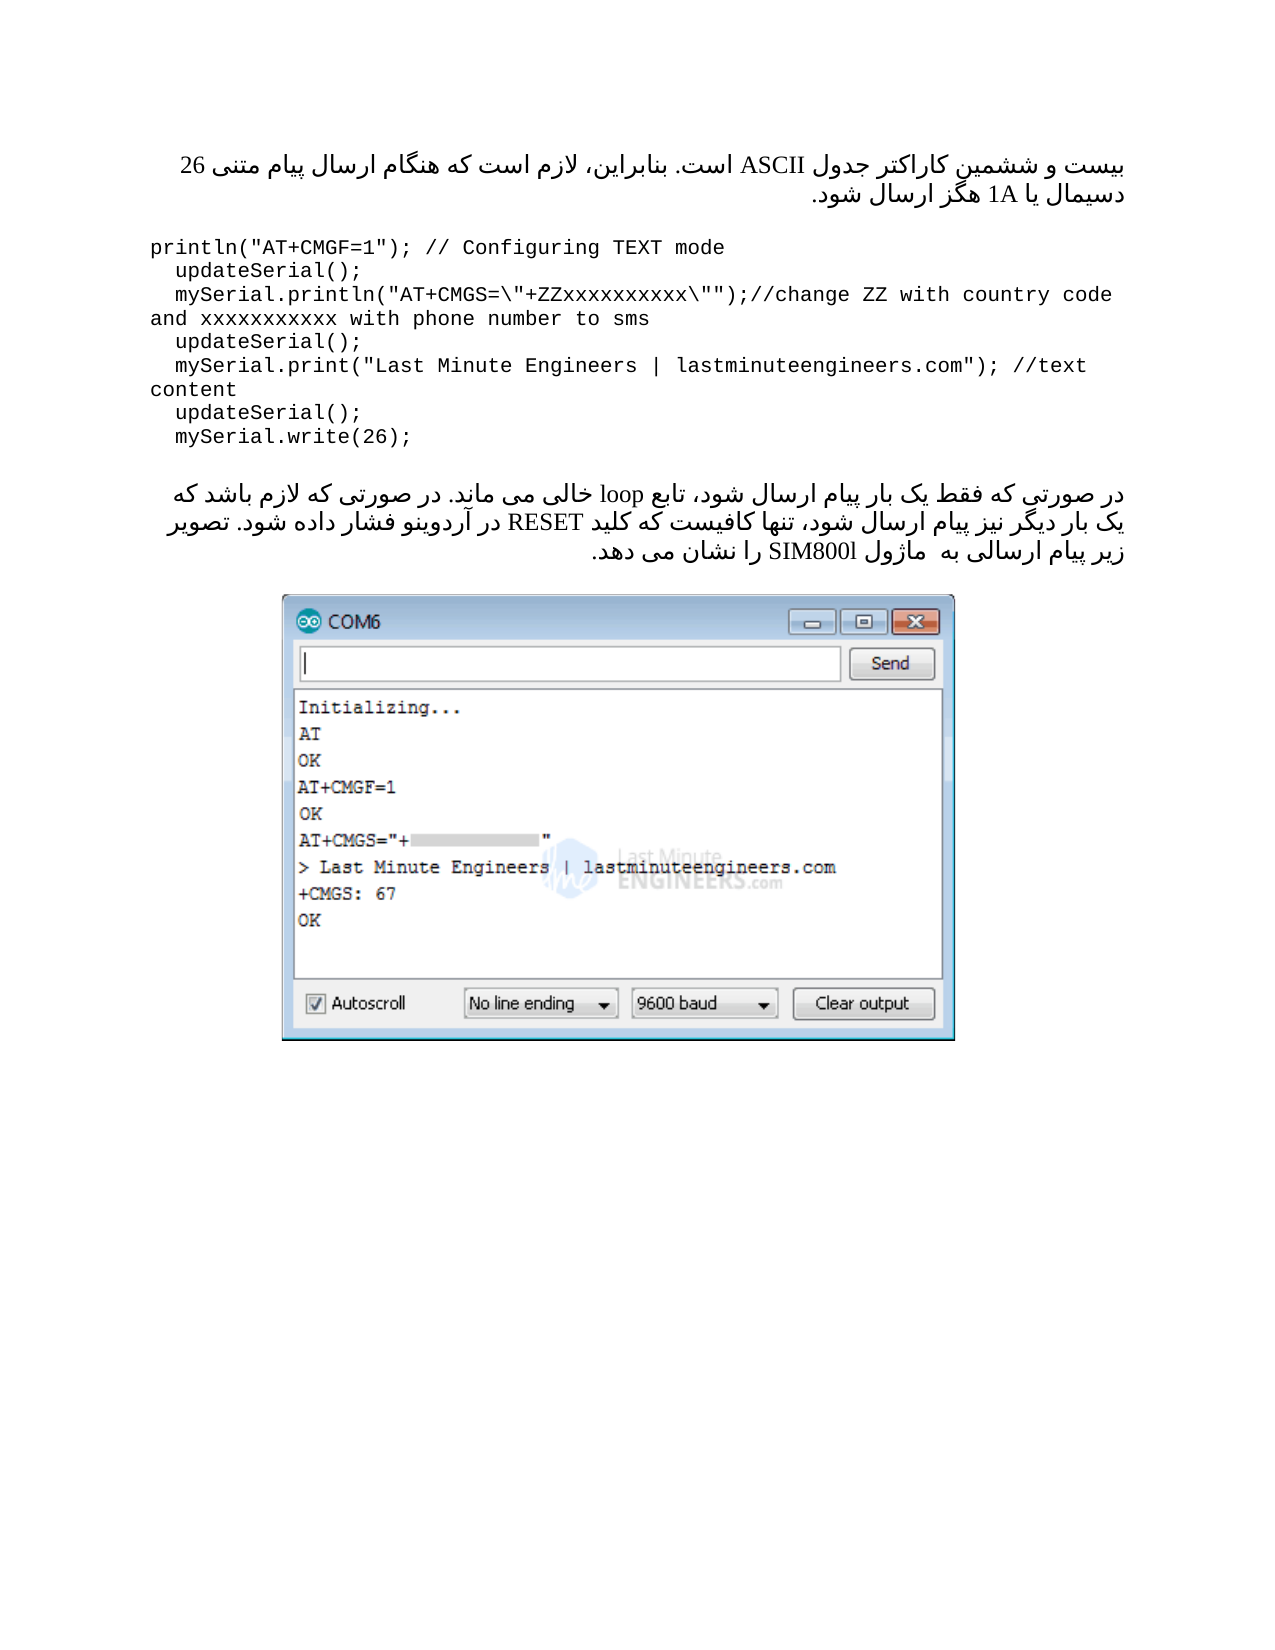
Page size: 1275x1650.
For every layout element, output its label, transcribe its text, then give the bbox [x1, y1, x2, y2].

text mySerial.print("Last Minute Engineers | lastminuteengineers.com"); //text content [150, 355, 1125, 402]
text mySerial.write(26); [150, 426, 1125, 449]
text mySerial.println("AT+CMGS=\"+ZZxxxxxxxxxx\"");//change ZZ with country code and xxxxxxxxxxx with phone number to sms [150, 284, 1125, 331]
text updateSerial(); [150, 260, 1125, 284]
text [150, 150, 1125, 207]
text println("AT+CMGF=1"); // Configuring TEXT mode [150, 237, 1125, 260]
text updateSerial(); [150, 402, 1125, 426]
text در صورتی که فقط یک بار پیام ارسال شود، تابع loop خالی می ماند. در صورتی که لازم باشد که یک بار دیگر نیز پیام ارسال شود، تنها کافیست که کلید RESET در آردوینو فشار داده شود. تصویر زیر پیام ارسالی به ماژول SIM800l را نشان می دهد. [150, 479, 1125, 565]
picture [281, 594, 956, 1041]
text updateSerial(); [150, 331, 1125, 355]
